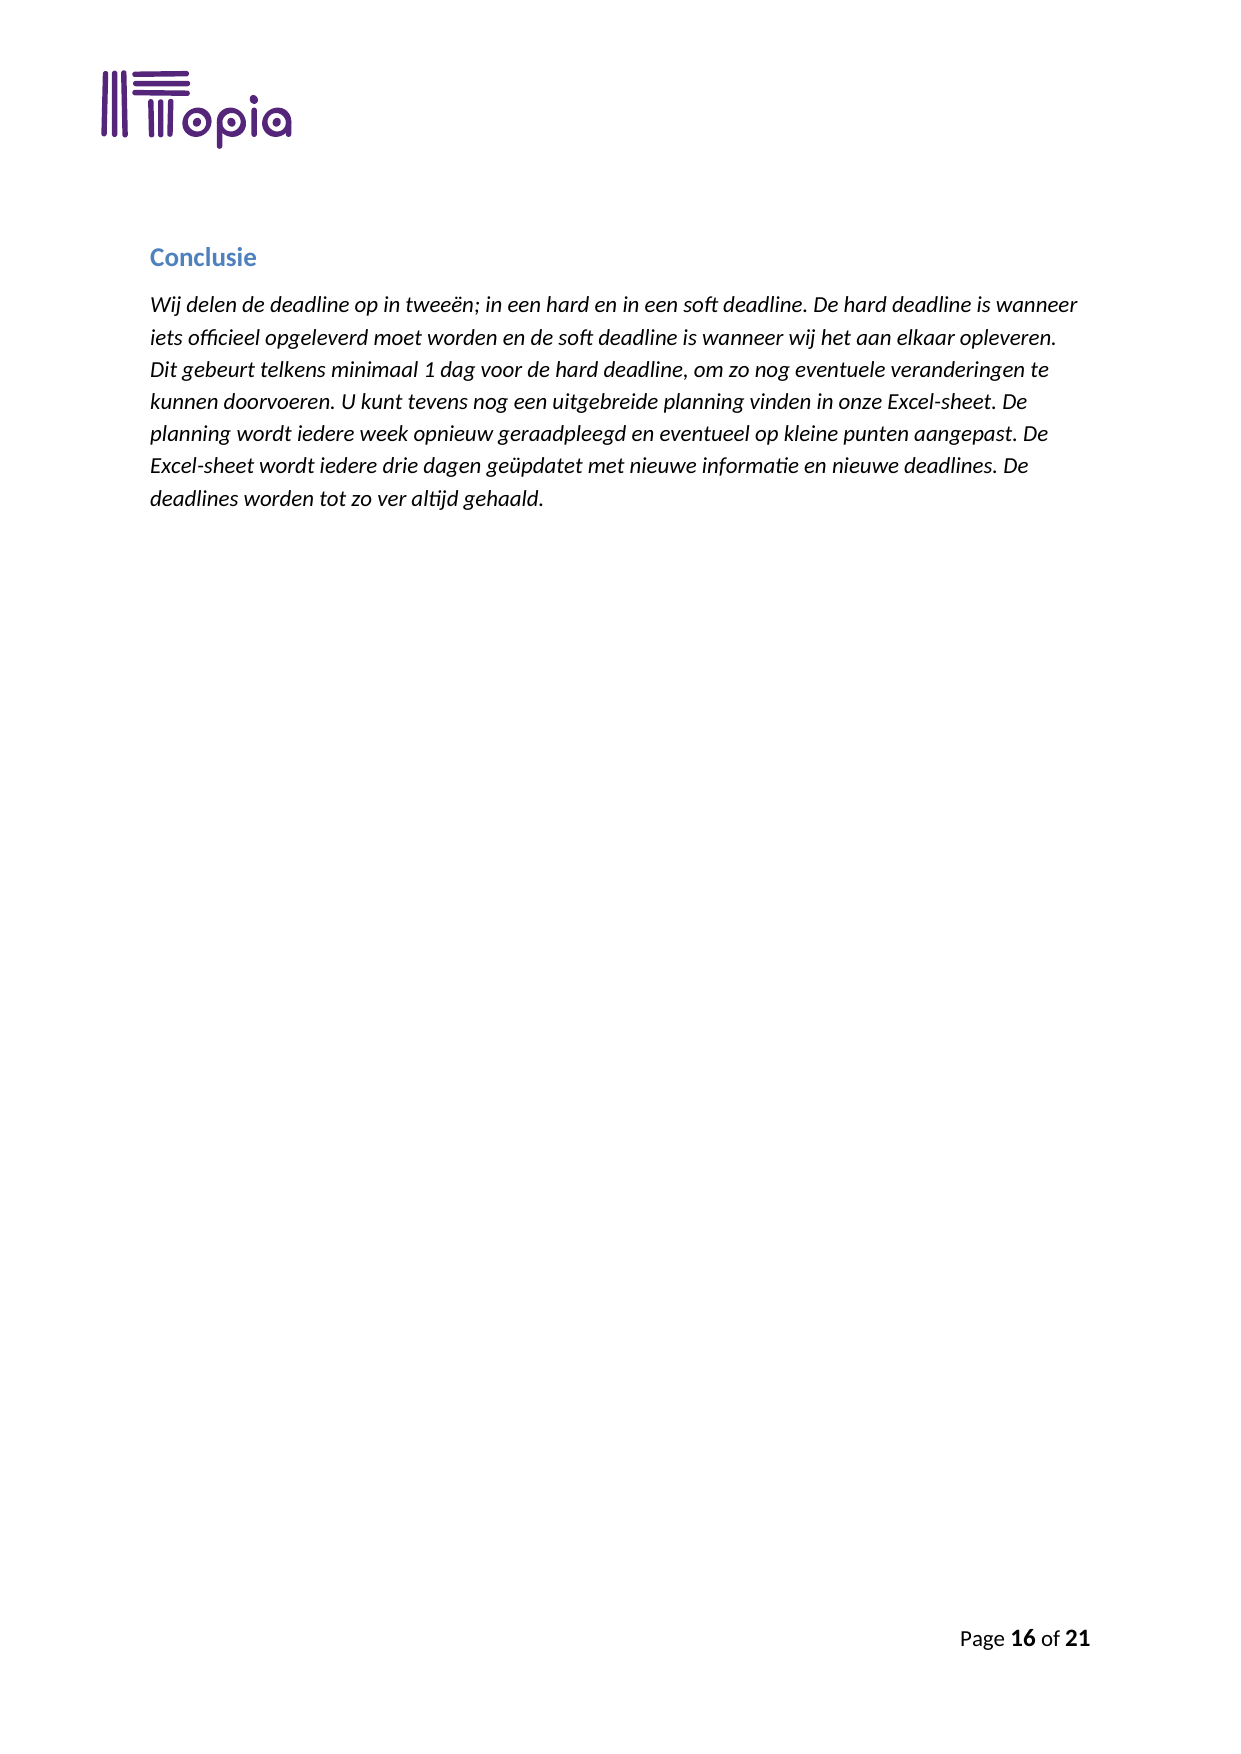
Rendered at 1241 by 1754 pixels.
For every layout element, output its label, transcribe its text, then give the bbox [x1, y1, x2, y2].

text Wij delen de deadline op in tweeën; in een hard en in een soft deadline. De hard deadline is wanneer iets officieel opgeleverd moet worden en de soft deadline is wanneer wij het aan elkaar opleveren. Dit gebeurt telkens minimaal 1 dag voor de hard deadline, om zo nog eventuele veranderingen te kunnen doorvoeren. U kunt tevens nog een uitgebreide planning vinden in onze Excel-sheet. De planning wordt iedere week opnieuw geraadpleegd en eventueel op kleine punten aangepast. De Excel-sheet wordt iedere drie dagen geüpdatet met nieuwe informatie en nieuwe deadlines. De deadlines worden tot zo ver altijd gehaald. [150, 291, 1090, 512]
text Conclusie [150, 240, 1090, 273]
